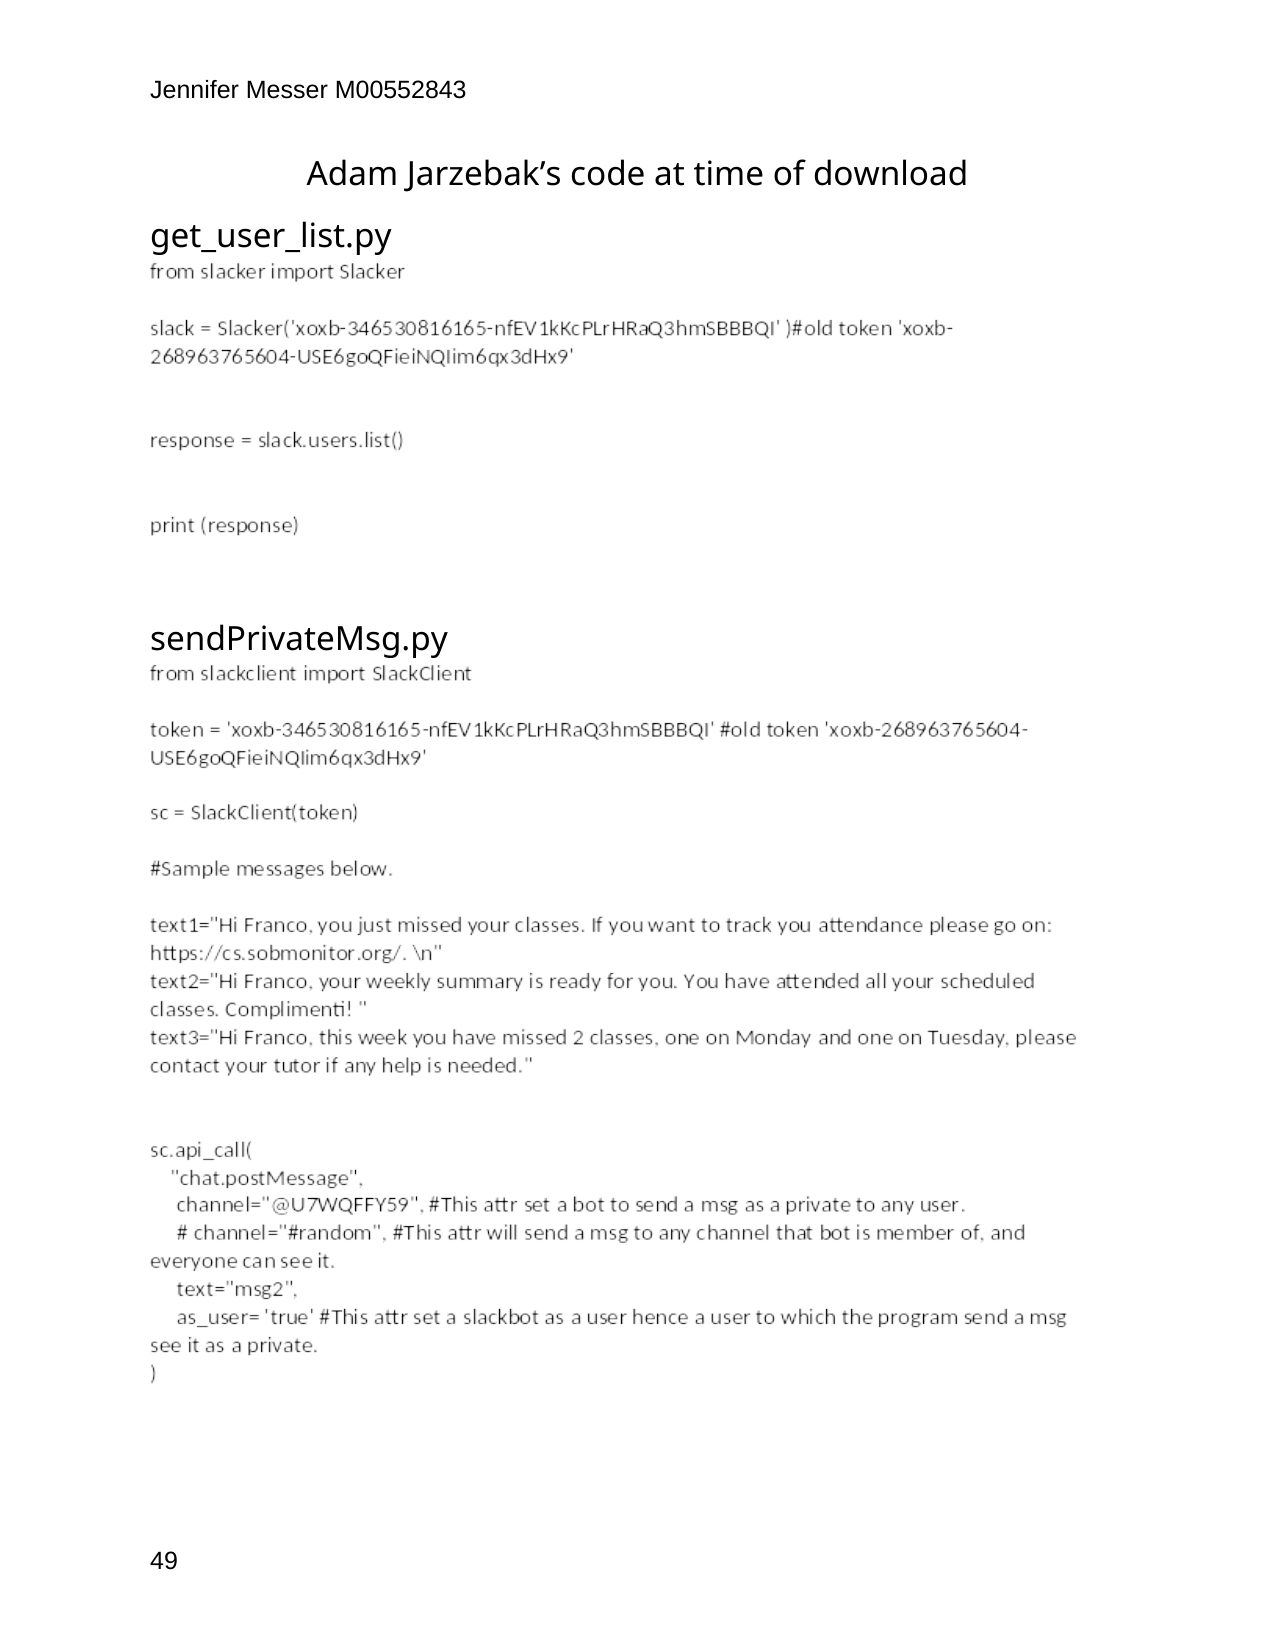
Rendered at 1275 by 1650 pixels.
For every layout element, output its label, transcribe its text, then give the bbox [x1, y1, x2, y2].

subtitle Adam Jarzebak’s code at time of download [150, 150, 1125, 195]
subtitle get_user_list.py [150, 212, 1125, 257]
subtitle sendPrivateMsg.py [150, 614, 1125, 660]
